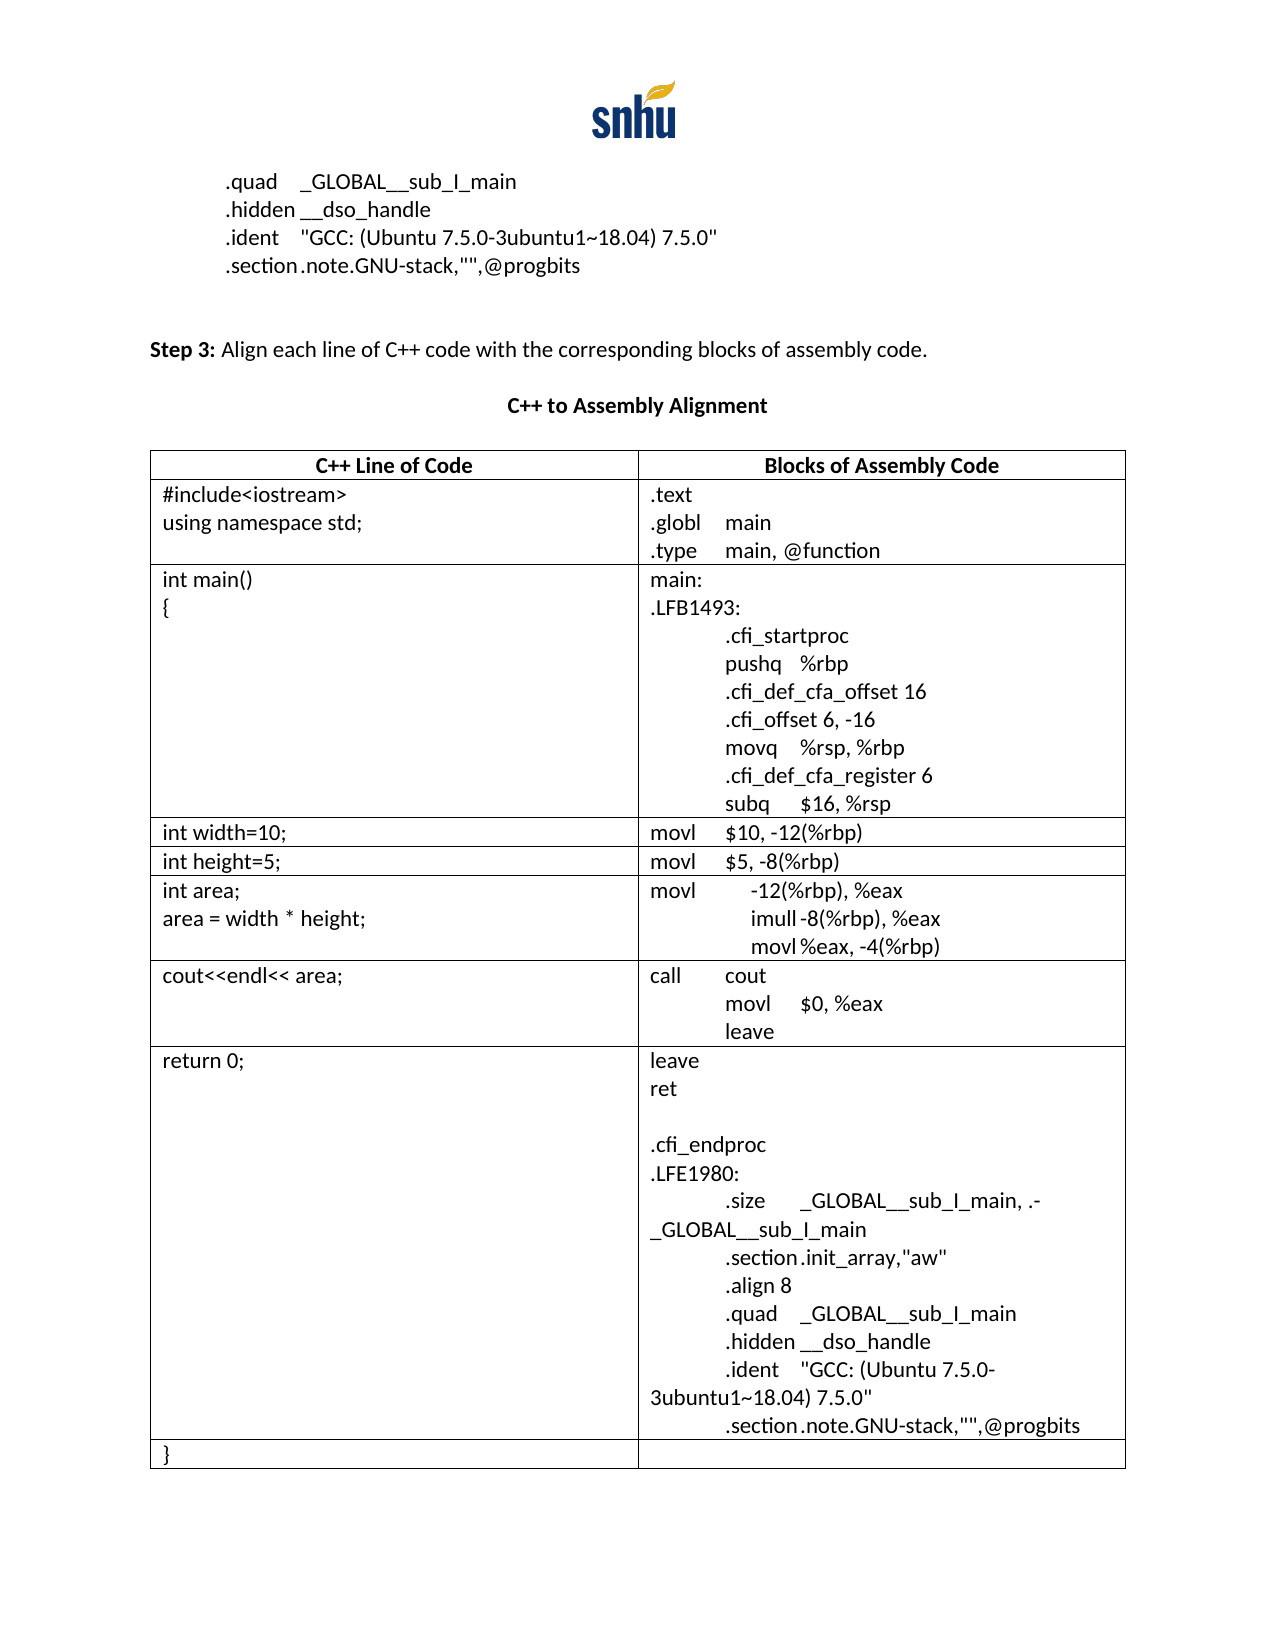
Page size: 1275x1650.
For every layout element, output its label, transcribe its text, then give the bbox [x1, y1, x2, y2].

table_cell int main() { [151, 565, 638, 817]
table_cell #include<iostream> using namespace std; [151, 480, 638, 564]
table_cell int area; area = width * height; [151, 876, 638, 960]
table_header Blocks of Assembly Code [639, 451, 1125, 479]
table_cell call cout movl $0, %eax leave [639, 961, 1125, 1046]
table_cell int height=5; [151, 847, 638, 875]
table_cell cout<<endl<< area; [151, 961, 638, 1046]
picture [573, 75, 702, 147]
text Step 3: Align each line of C++ code with the corresponding blocks of assembly code. [150, 336, 1125, 363]
text .hidden __dso_handle [150, 195, 1125, 223]
subtitle C++ to Assembly Alignment [150, 392, 1125, 419]
text .section .note.GNU-stack,"",@progbits [150, 251, 1125, 279]
table_cell leave ret .cfi_endproc .LFE1980: .size _GLOBAL__sub_I_main, .-_GLOBAL__sub_I_main .section .init_array,"aw" .align 8 .quad _GLOBAL__sub_I_main .hidden __dso_handle .ident "GCC: (Ubuntu 7.5.0-3ubuntu1~18.04) 7.5.0" .section .note.GNU-stack,"",@progbits [639, 1047, 1125, 1439]
table_cell return 0; [151, 1047, 638, 1439]
table_header C++ Line of Code [151, 451, 638, 479]
table_cell .text .globl main .type main, @function [639, 480, 1125, 564]
table_cell movl $5, -8(%rbp) [639, 847, 1125, 875]
text .quad _GLOBAL__sub_I_main [150, 167, 1125, 195]
table_cell main: .LFB1493: .cfi_startproc pushq %rbp .cfi_def_cfa_offset 16 .cfi_offset 6, -16 movq %rsp, %rbp .cfi_def_cfa_register 6 subq $16, %rsp [639, 565, 1125, 817]
table_cell [639, 1440, 1125, 1468]
table_cell movl -12(%rbp), %eax imull -8(%rbp), %eax movl %eax, -4(%rbp) [639, 876, 1125, 960]
table_cell movl $10, -12(%rbp) [639, 818, 1125, 846]
text .ident "GCC: (Ubuntu 7.5.0-3ubuntu1~18.04) 7.5.0" [150, 223, 1125, 251]
table_cell } [151, 1440, 638, 1468]
table_cell int width=10; [151, 818, 638, 846]
